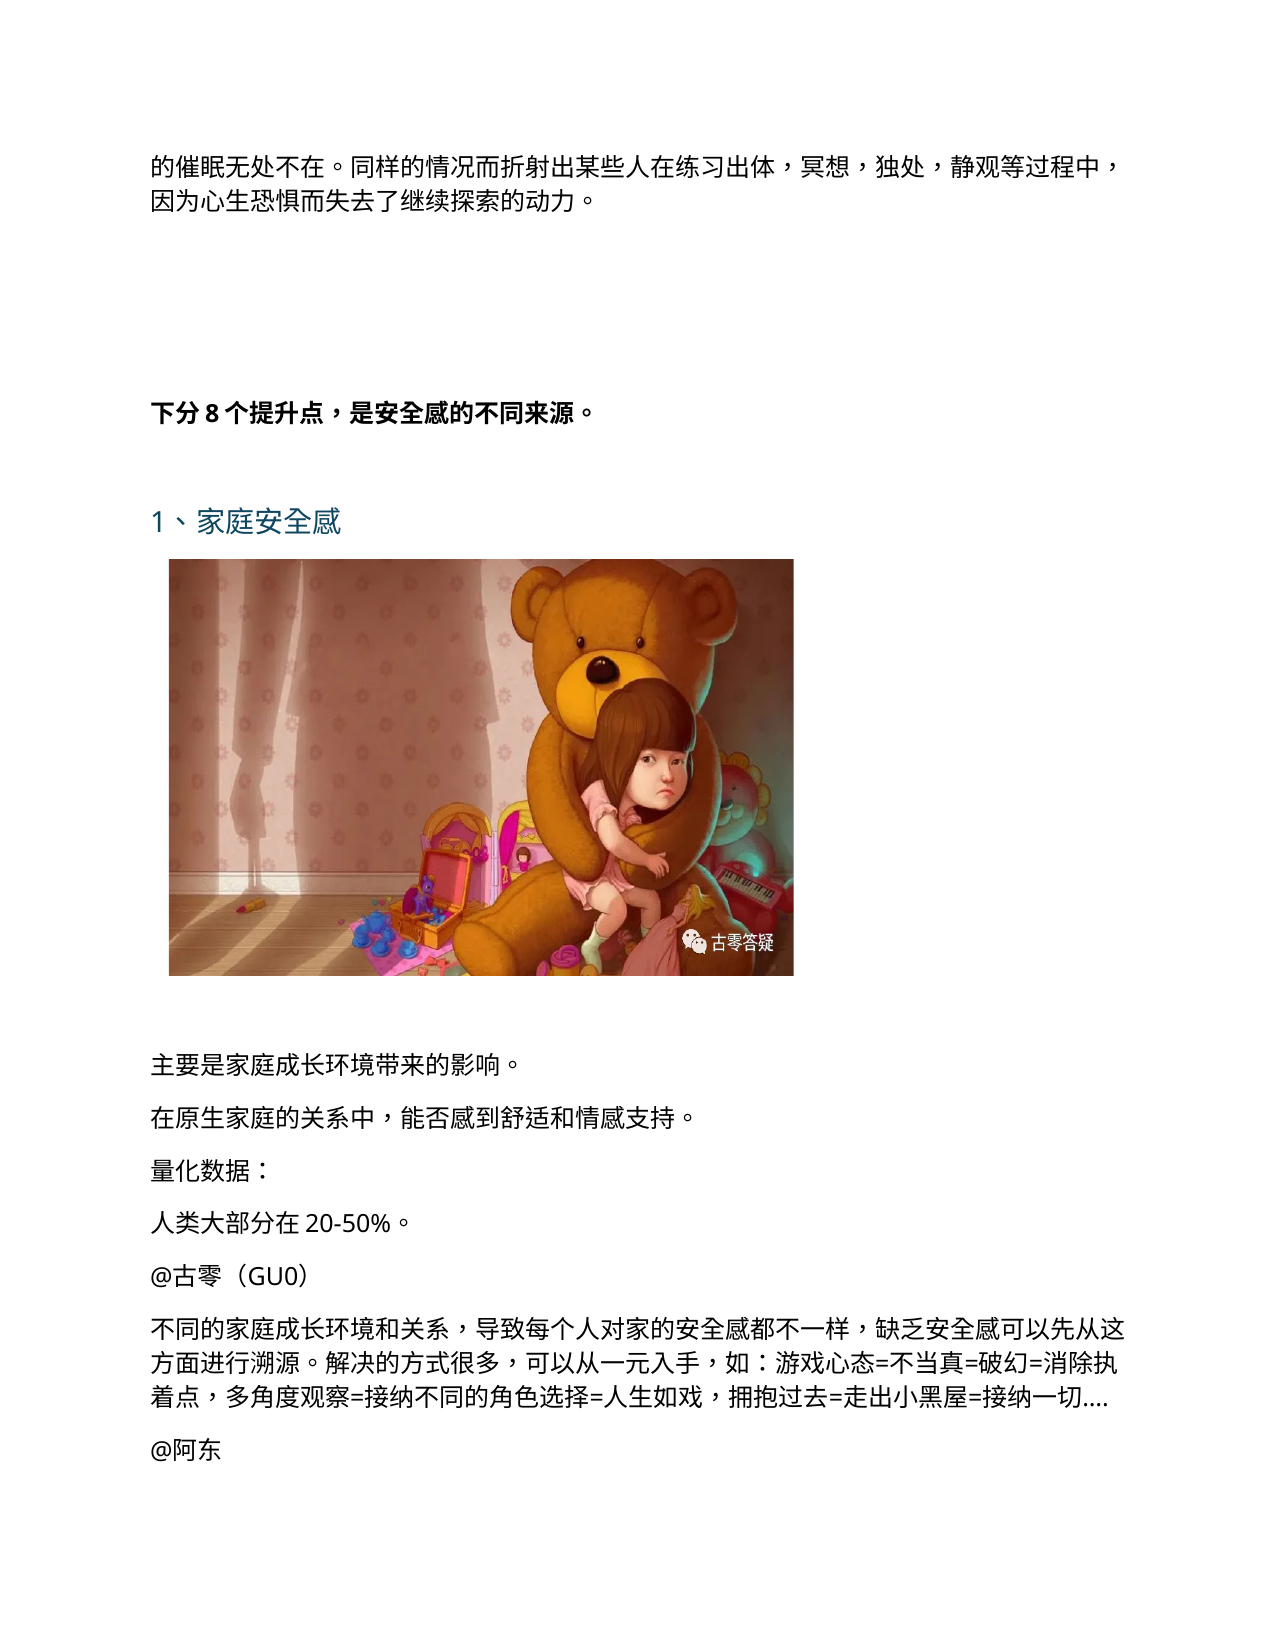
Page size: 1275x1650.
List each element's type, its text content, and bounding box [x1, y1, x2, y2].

text 量化数据： [150, 1153, 1125, 1187]
picture [168, 559, 794, 976]
text 下分8个提升点，是安全感的不同来源。 [150, 395, 1125, 429]
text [150, 150, 1125, 218]
text 不同的家庭成长环境和关系，导致每个人对家的安全感都不一样，缺乏安全感可以先从这方面进行溯源。解决的方式很多，可以从一元入手，如：游戏心态=不当真=破幻=消除执着点，多角度观察=接纳不同的角色选择=人生如戏，拥抱过去=走出小黑屋=接纳一切…. [150, 1312, 1125, 1414]
text 主要是家庭成长环境带来的影响。 [150, 1048, 1125, 1082]
text 在原生家庭的关系中，能否感到舒适和情感支持。 [150, 1100, 1125, 1134]
subtitle 1、家庭安全感 [150, 501, 1125, 541]
text @阿东 [150, 1433, 1125, 1467]
text @古零（GU0） [150, 1259, 1125, 1293]
text 人类大部分在20-50%。 [150, 1206, 1125, 1240]
